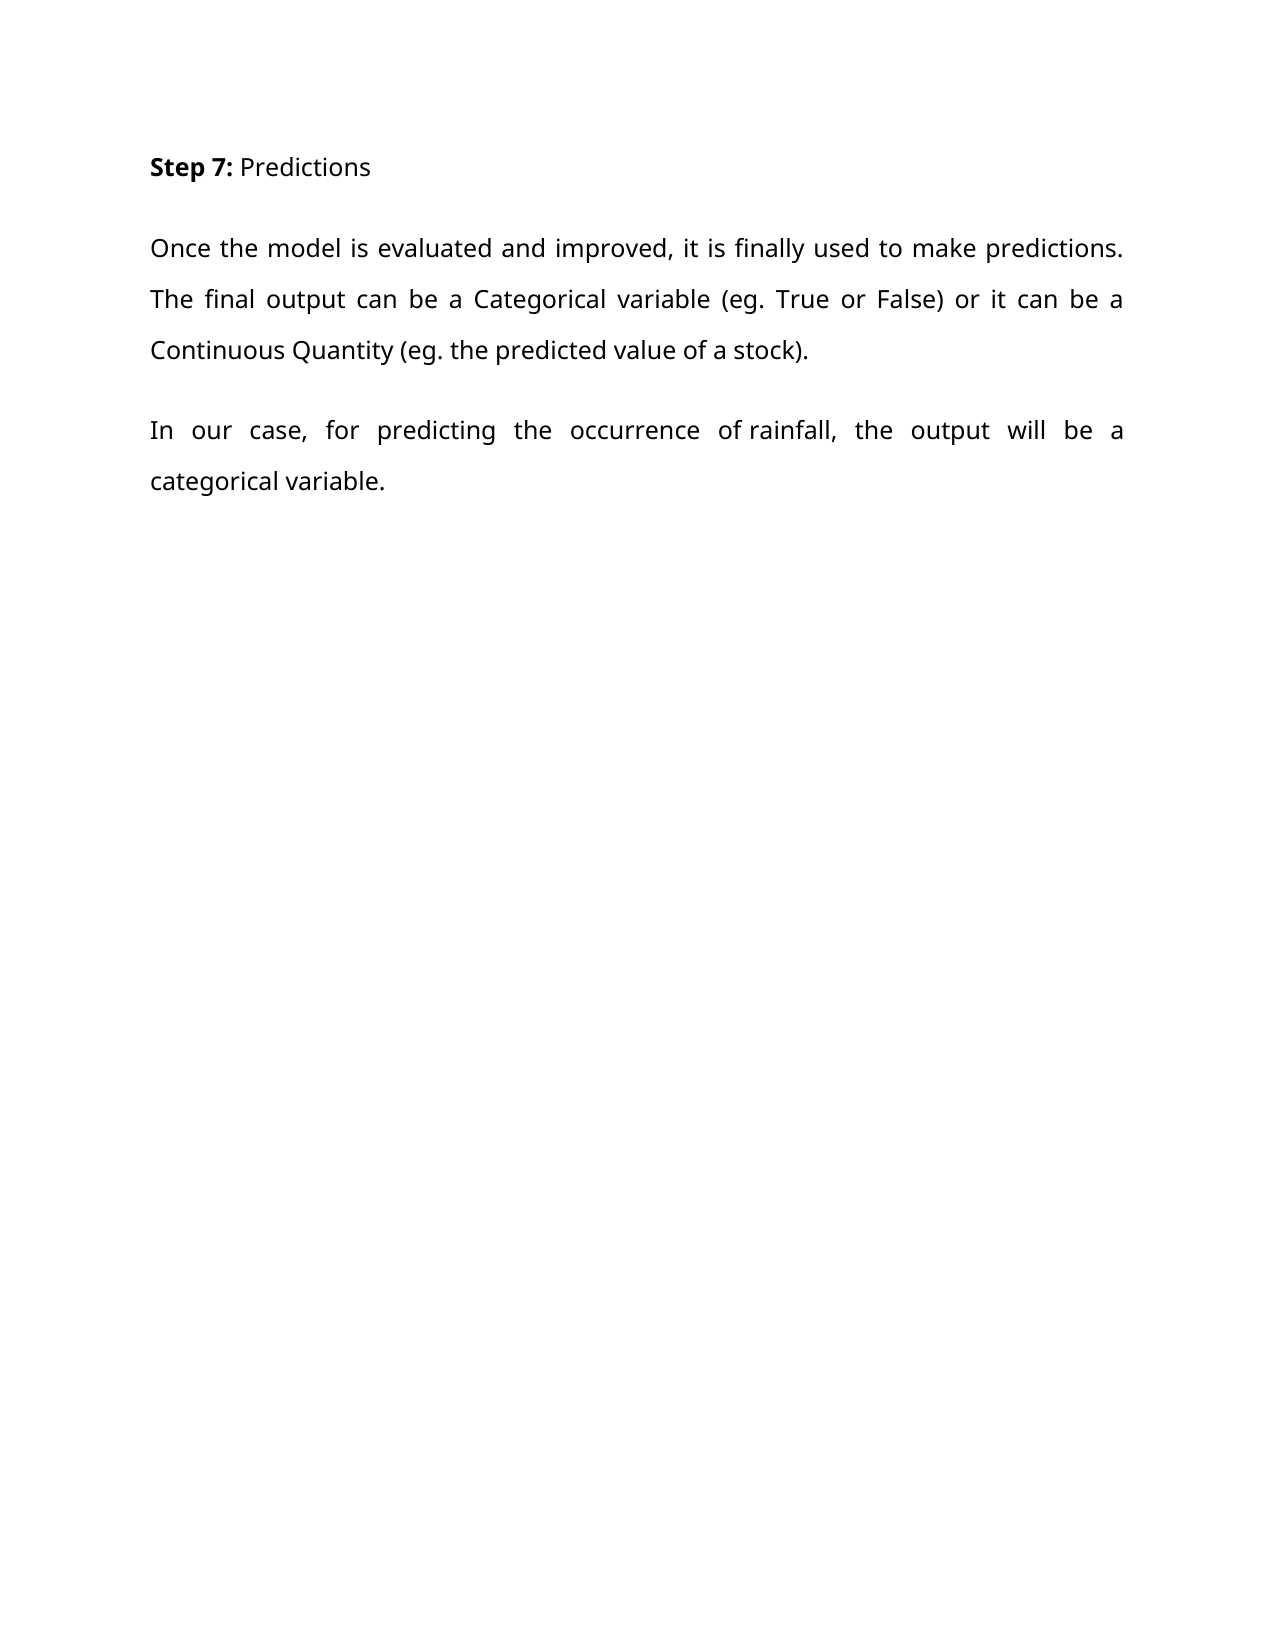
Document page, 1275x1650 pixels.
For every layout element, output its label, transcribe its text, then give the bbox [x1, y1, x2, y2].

text In our case, for predicting the occurrence of rainfall, the output will be a categorical variable. [150, 412, 1125, 498]
text Step 7: Predictions [150, 150, 1125, 184]
text Once the model is evaluated and improved, it is finally used to make predictions. The final output can be a Categorical variable (eg. True or False) or it can be a Continuous Quantity (eg. the predicted value of a stock). [150, 230, 1125, 366]
